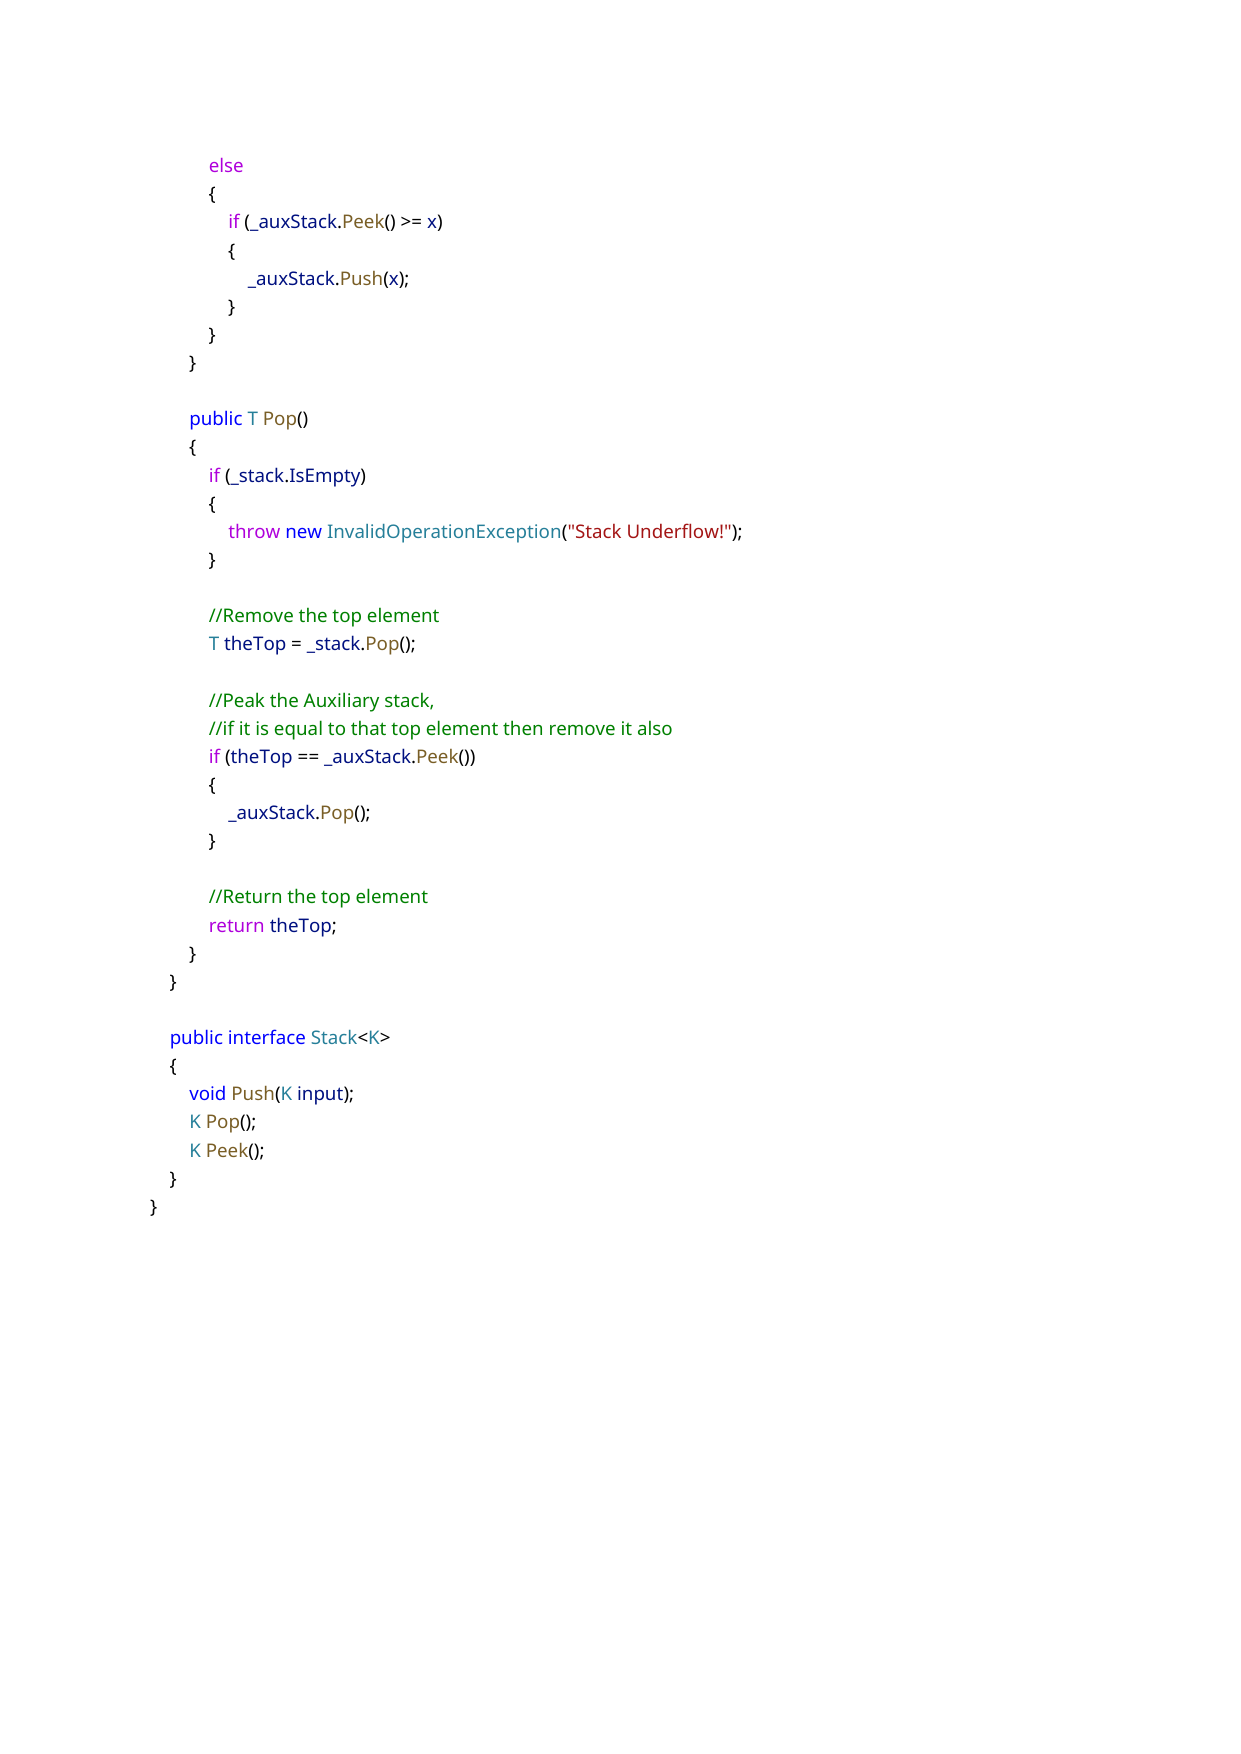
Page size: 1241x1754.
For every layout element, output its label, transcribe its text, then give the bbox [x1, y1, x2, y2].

text return theTop; [150, 909, 1090, 937]
text { [150, 1050, 1090, 1078]
text } [150, 825, 1090, 853]
text else [150, 150, 1090, 178]
text if (_auxStack.Peek() >= x) [150, 206, 1090, 234]
text _auxStack.Pop(); [150, 797, 1090, 825]
text //Return the top element [150, 881, 1090, 909]
text throw new InvalidOperationException("Stack Underflow!"); [150, 516, 1090, 544]
text if (theTop == _auxStack.Peek()) [150, 741, 1090, 769]
text } [150, 966, 1090, 994]
text public interface Stack<K> [150, 1022, 1090, 1050]
text K Pop(); [150, 1106, 1090, 1134]
text } [150, 319, 1090, 347]
text void Push(K input); [150, 1078, 1090, 1106]
text T theTop = _stack.Pop(); [150, 628, 1090, 656]
text { [150, 487, 1090, 516]
text } [150, 937, 1090, 966]
text K Peek(); [150, 1134, 1090, 1162]
text { [150, 431, 1090, 459]
text //Remove the top element [150, 600, 1090, 628]
text } [150, 347, 1090, 375]
text { [150, 769, 1090, 797]
text _auxStack.Push(x); [150, 262, 1090, 291]
text } [150, 1162, 1090, 1191]
text { [150, 178, 1090, 206]
text if (_stack.IsEmpty) [150, 459, 1090, 487]
text } [150, 1191, 1090, 1219]
text { [150, 234, 1090, 262]
text } [150, 544, 1090, 572]
text } [150, 291, 1090, 319]
text //Peak the Auxiliary stack, [150, 684, 1090, 712]
text public T Pop() [150, 403, 1090, 431]
text //if it is equal to that top element then remove it also [150, 712, 1090, 741]
